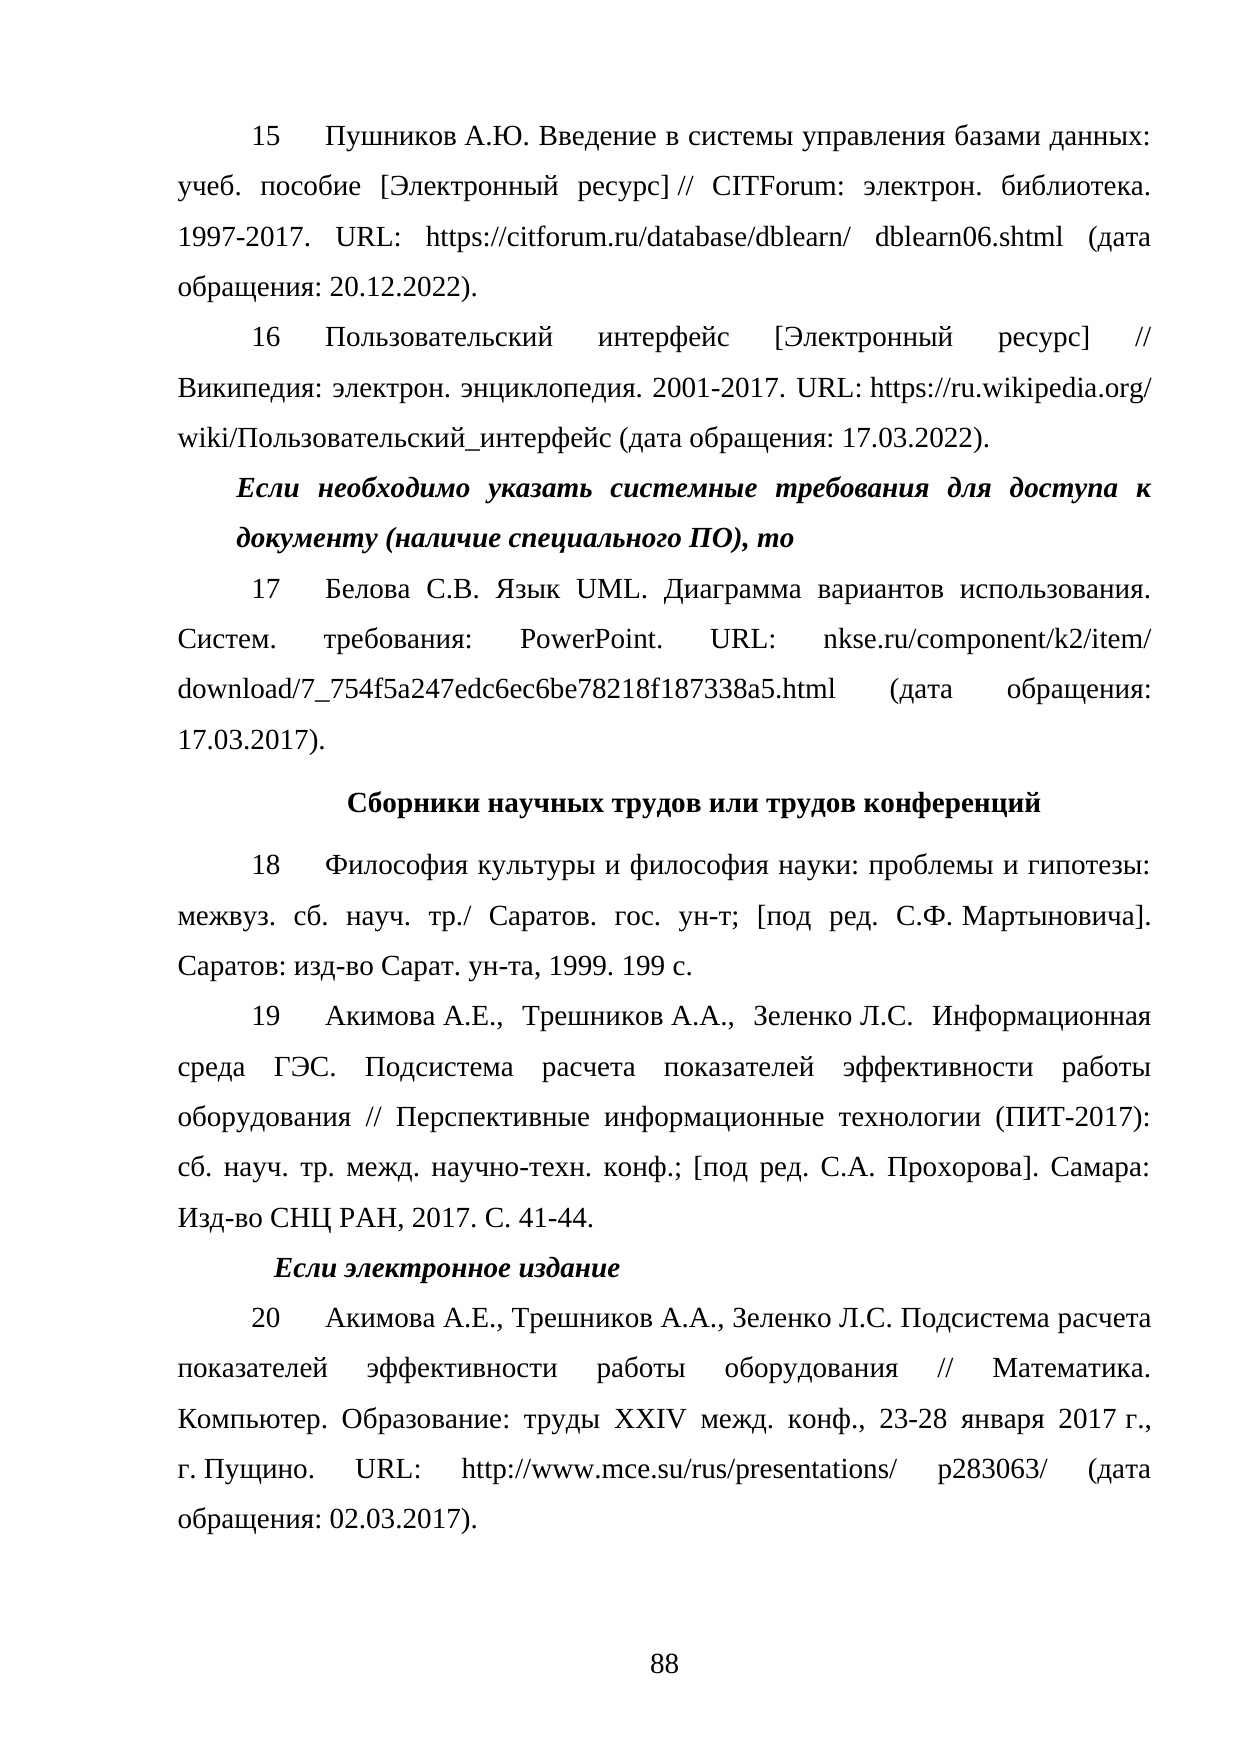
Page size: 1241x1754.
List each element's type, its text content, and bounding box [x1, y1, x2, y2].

text Белова С.В. Язык UML. Диаграмма вариантов использования. Систем. требования: PowerPoint. URL: nkse.ru/component/k2/item/ download/7_754f5a247edc6ec6be78218f187338a5.html (дата обращения: 17.03.2017). [177, 571, 1152, 755]
text Акимова А.Е., Трешников А.А., Зеленко Л.С. Подсистема расчета показателей эффективности работы оборудования // Математика. Компьютер. Образование: труды XXIV межд. конф., 23-28 января 2017 г., г. Пущино. URL: http://www.mce.su/rus/presentations/ p283063/ (дата обращения: 02.03.2017). [177, 1300, 1152, 1535]
list Если необходимо указать системные требования для доступа к документу (наличие специального ПО), то [236, 470, 1152, 554]
text Философия культуры и философия науки: проблемы и гипотезы: межвуз. сб. науч. тр./ Саратов. гос. ун-т; [под ред. С.Ф. Мартыновича]. Саратов: изд-во Сарат. ун-та, 1999. 199 с. [177, 847, 1152, 982]
text Сборники научных трудов или трудов конференций [177, 785, 1152, 818]
list Если электронное издание [274, 1250, 1152, 1283]
text Акимова А.Е., Трешников А.А., Зеленко Л.С. Информационная среда ГЭС. Подсистема расчета показателей эффективности работы оборудования // Перспективные информационные технологии (ПИТ-2017): сб. науч. тр. межд. научно-техн. конф.; [под ред. С.А. Прохорова]. Самара: Изд-во СНЦ РАН, 2017. С. 41-44. [177, 998, 1152, 1233]
